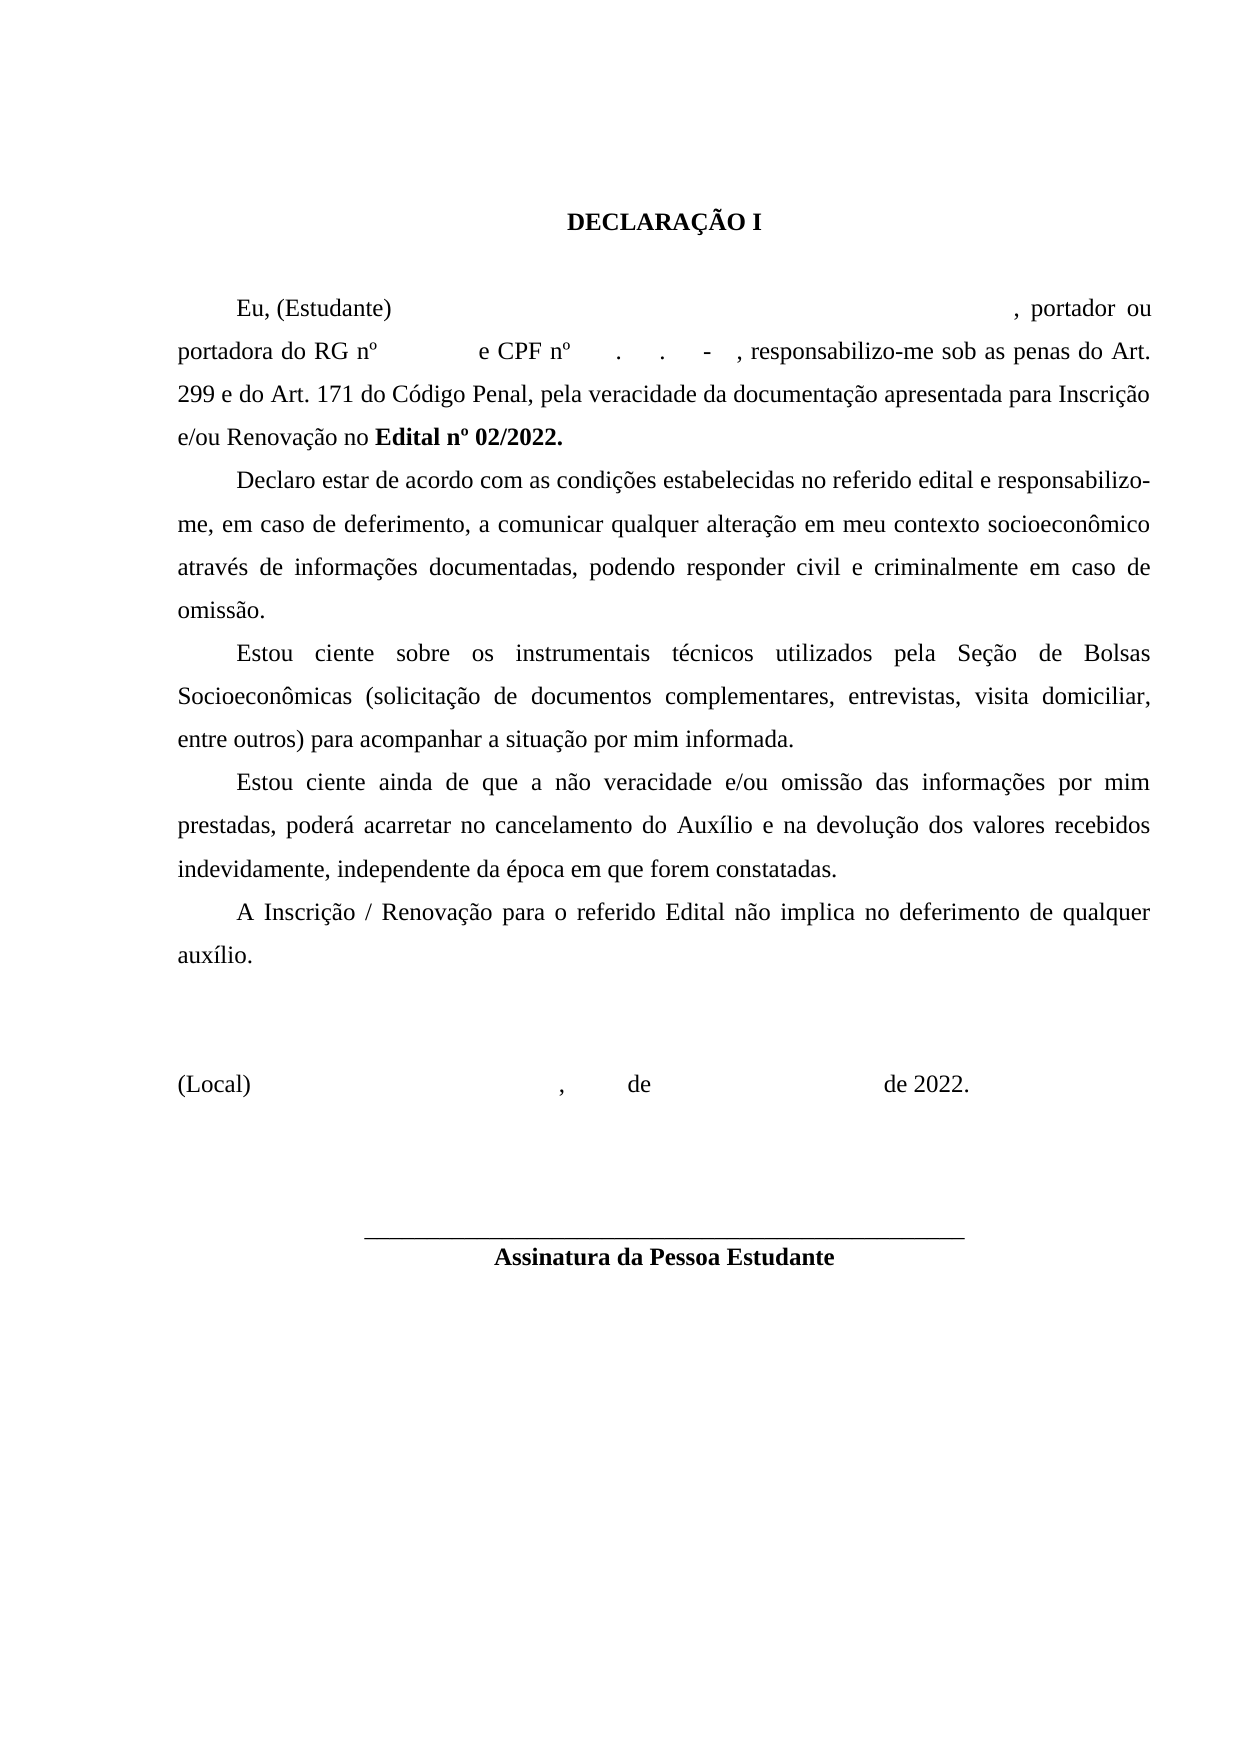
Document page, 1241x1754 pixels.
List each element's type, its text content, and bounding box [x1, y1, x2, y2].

text Estou ciente sobre os instrumentais técnicos utilizados pela Seção de Bolsas Socioeconômicas (solicitação de documentos complementares, entrevistas, visita domiciliar, entre outros) para acompanhar a situação por mim informada. [177, 638, 1152, 753]
text Declaro estar de acordo com as condições estabelecidas no referido edital e responsabilizo-me, em caso de deferimento, a comunicar qualquer alteração em meu contexto socioeconômico através de informações documentadas, podendo responder civil e criminalmente em caso de omissão. [177, 466, 1152, 624]
text Estou ciente ainda de que a não veracidade e/ou omissão das informações por mim prestadas, poderá acarretar no cancelamento do Auxílio e na devolução dos valores recebidos indevidamente, independente da época em que forem constatadas. [177, 767, 1152, 882]
text Eu, (Estudante) , portador ou portadora do RG nº e CPF nº . . - , responsabilizo-me sob as penas do Art. 299 e do Art. 171 do Código Penal, pela veracidade da documentação apresentada para Inscrição e/ou Renovação no Edital nº 02/2022. [177, 293, 1152, 451]
text ________________________________________________ [177, 1213, 1152, 1242]
text DECLARAÇÃO I [177, 207, 1152, 236]
text A Inscrição / Renovação para o referido Edital não implica no deferimento de qualquer auxílio. [177, 897, 1152, 969]
text Assinatura da Pessoa Estudante [177, 1242, 1152, 1271]
text (Local) , de de 2022. [177, 1069, 1152, 1098]
